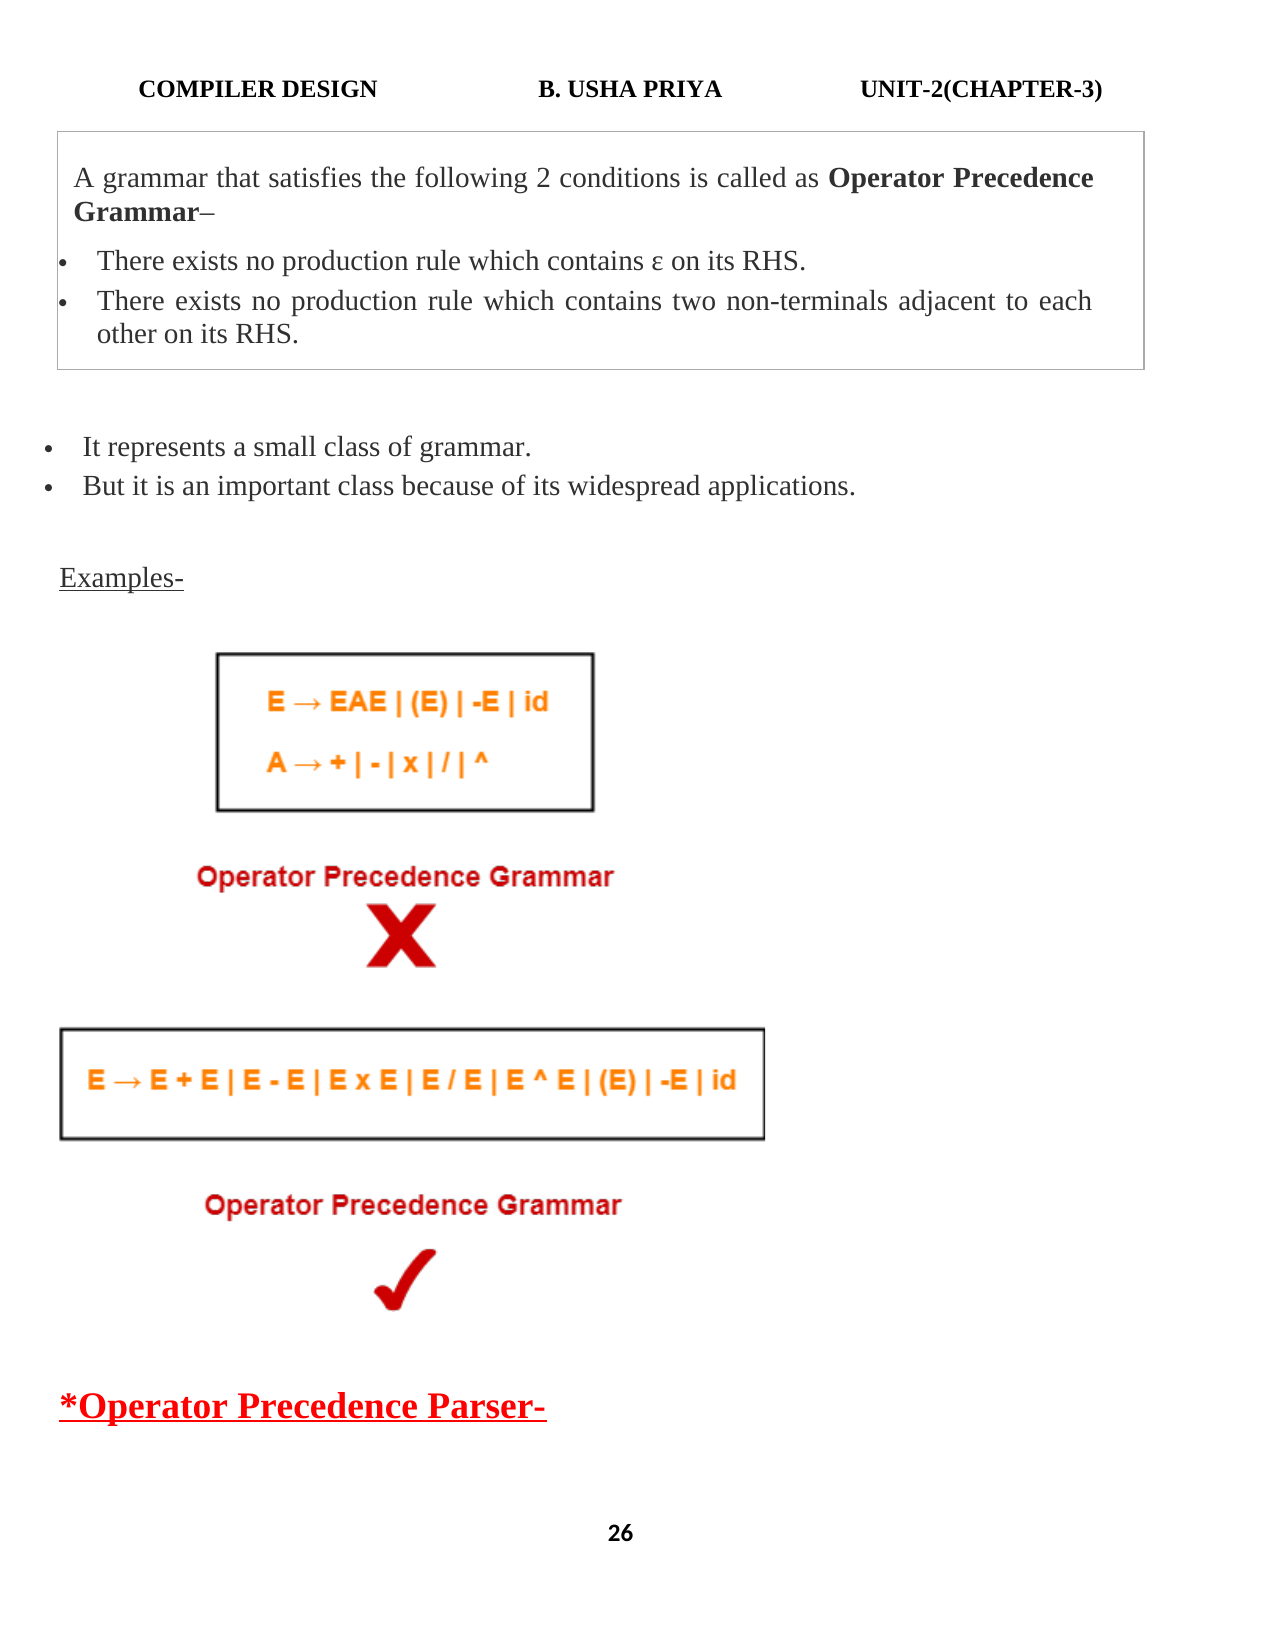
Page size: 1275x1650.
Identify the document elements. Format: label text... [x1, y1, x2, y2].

subtitle Examples- [59, 561, 1182, 594]
table_header A grammar that satisfies the following 2 conditions is called as Operator Precedence Grammar– There exists no production rule which contains ε on its RHS. There exists no production rule which contains two non-terminals adjacent to each other on its RHS. [58, 132, 1143, 369]
picture [59, 652, 766, 1312]
list But it is an important class because of its widespread applications. [45, 468, 1182, 502]
list It represents a small class of grammar. [45, 429, 1182, 462]
subtitle *Operator Precedence Parser- [59, 1383, 1182, 1426]
